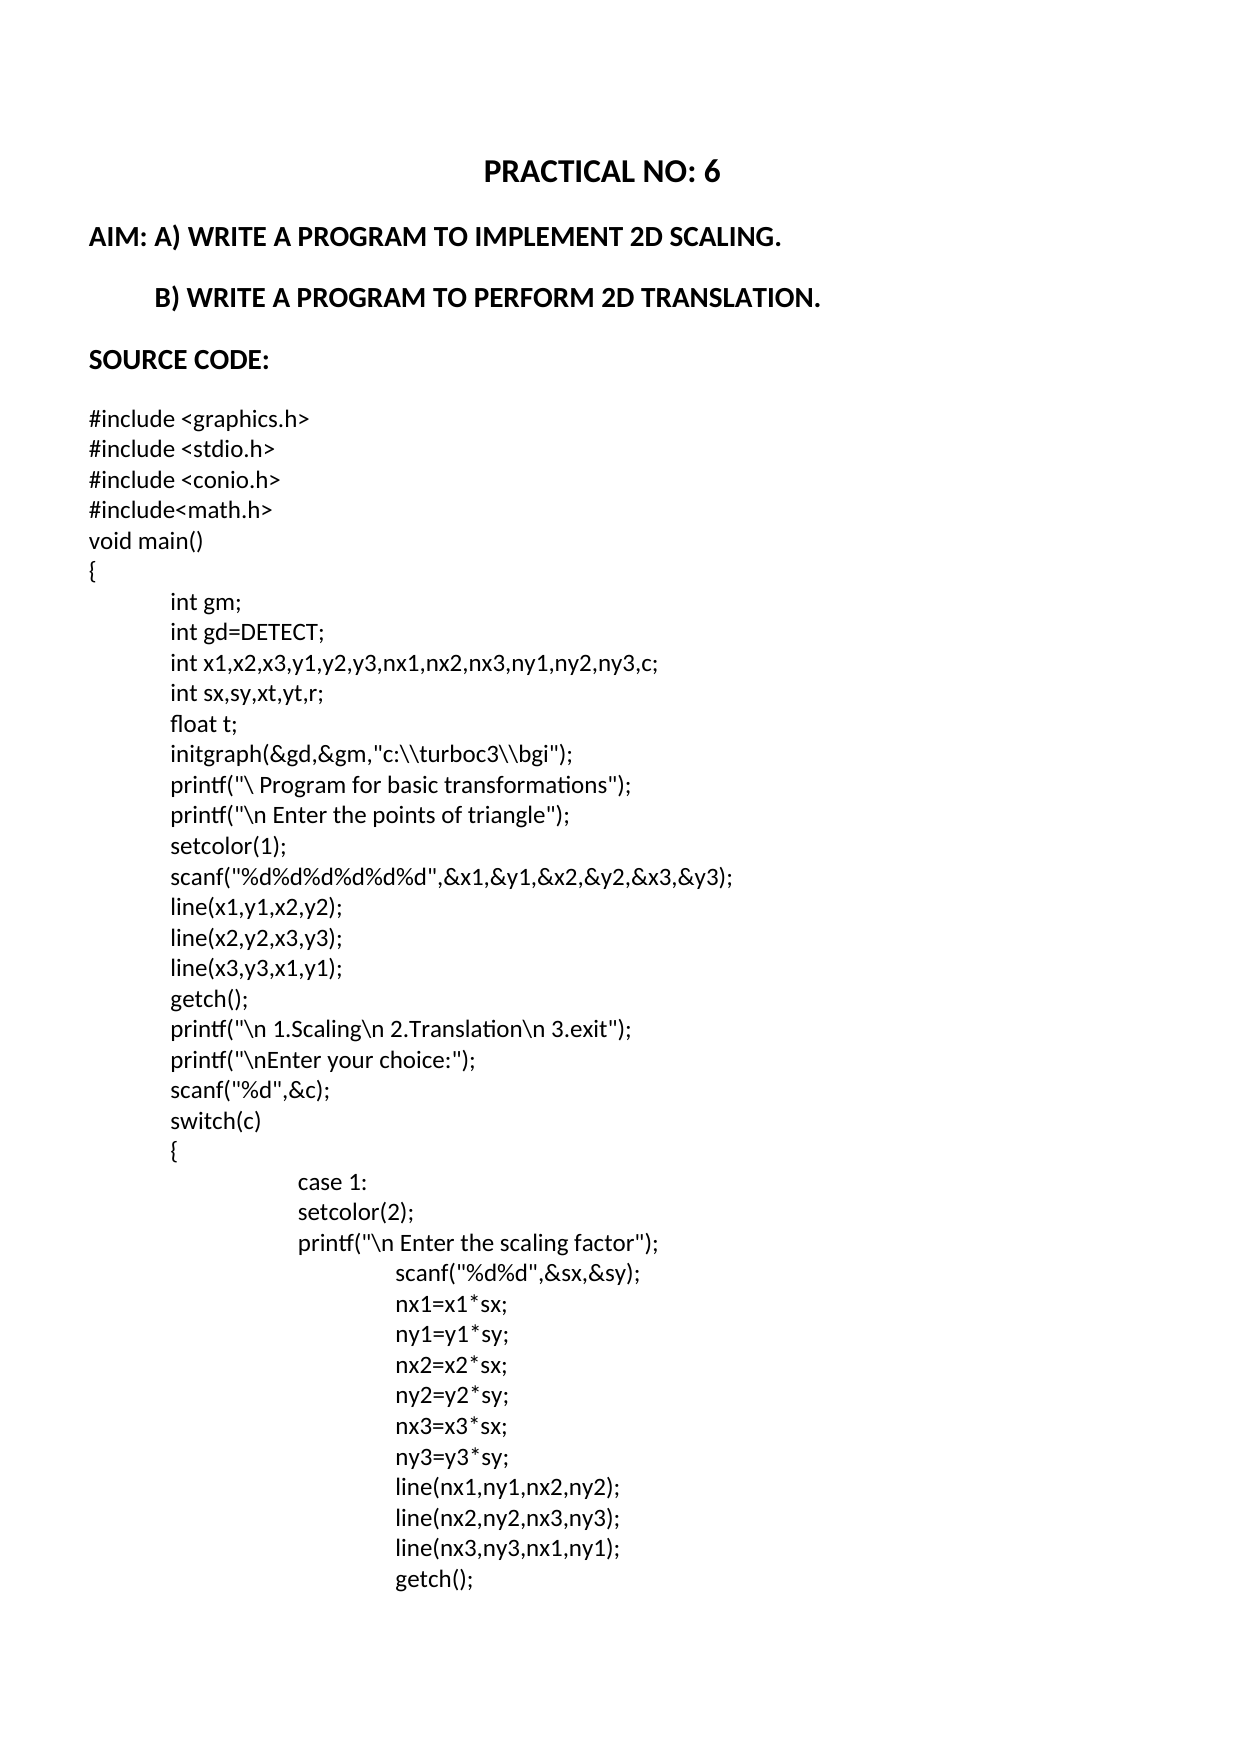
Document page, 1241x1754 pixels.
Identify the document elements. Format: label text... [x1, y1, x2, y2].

text void main() [89, 525, 1116, 556]
text scanf("%d%d",&sx,&sy); [89, 1257, 1116, 1288]
text line(nx1,ny1,nx2,ny2); [89, 1471, 1116, 1502]
text printf("\n Enter the points of triangle"); [89, 800, 1116, 830]
text ny3=y3*sy; [89, 1441, 1116, 1471]
text printf("\n 1.Scaling\n 2.Translation\n 3.exit"); [89, 1013, 1116, 1044]
text nx3=x3*sx; [89, 1410, 1116, 1441]
text line(x3,y3,x1,y1); [89, 952, 1116, 983]
text nx2=x2*sx; [89, 1349, 1116, 1379]
text #include <stdio.h> [89, 433, 1116, 464]
text PRACTICAL NO: 6 [89, 150, 1116, 191]
text scanf("%d%d%d%d%d%d",&x1,&y1,&x2,&y2,&x3,&y3); [89, 861, 1116, 891]
text { [89, 1135, 1116, 1166]
text SOURCE CODE: [89, 341, 1116, 377]
text AIM: A) WRITE A PROGRAM TO IMPLEMENT 2D SCALING. [89, 218, 1116, 253]
text { [89, 556, 1116, 586]
text #include <conio.h> [89, 464, 1116, 494]
text line(nx3,ny3,nx1,ny1); [89, 1532, 1116, 1563]
text int gd=DETECT; [89, 617, 1116, 647]
text switch(c) [89, 1105, 1116, 1135]
text #include <graphics.h> [89, 403, 1116, 433]
text getch(); [89, 1563, 1116, 1593]
text printf("\n Enter the scaling factor"); [89, 1227, 1116, 1257]
text int gm; [89, 586, 1116, 617]
text ny2=y2*sy; [89, 1379, 1116, 1410]
text int x1,x2,x3,y1,y2,y3,nx1,nx2,nx3,ny1,ny2,ny3,c; [89, 647, 1116, 678]
text line(x1,y1,x2,y2); [89, 891, 1116, 922]
text scanf("%d",&c); [89, 1074, 1116, 1105]
text printf("\ Program for basic transformations"); [89, 769, 1116, 800]
text line(x2,y2,x3,y3); [89, 922, 1116, 952]
text initgraph(&gd,&gm,"c:\\turboc3\\bgi"); [89, 739, 1116, 769]
text setcolor(1); [89, 830, 1116, 861]
text printf("\nEnter your choice:"); [89, 1044, 1116, 1074]
text int sx,sy,xt,yt,r; [89, 678, 1116, 708]
text setcolor(2); [89, 1196, 1116, 1227]
text getch(); [89, 983, 1116, 1013]
text float t; [89, 708, 1116, 739]
text B) WRITE A PROGRAM TO PERFORM 2D TRANSLATION. [89, 279, 1116, 315]
text #include<math.h> [89, 494, 1116, 525]
text ny1=y1*sy; [89, 1318, 1116, 1349]
text line(nx2,ny2,nx3,ny3); [89, 1502, 1116, 1532]
text nx1=x1*sx; [89, 1288, 1116, 1318]
text case 1: [89, 1166, 1116, 1196]
